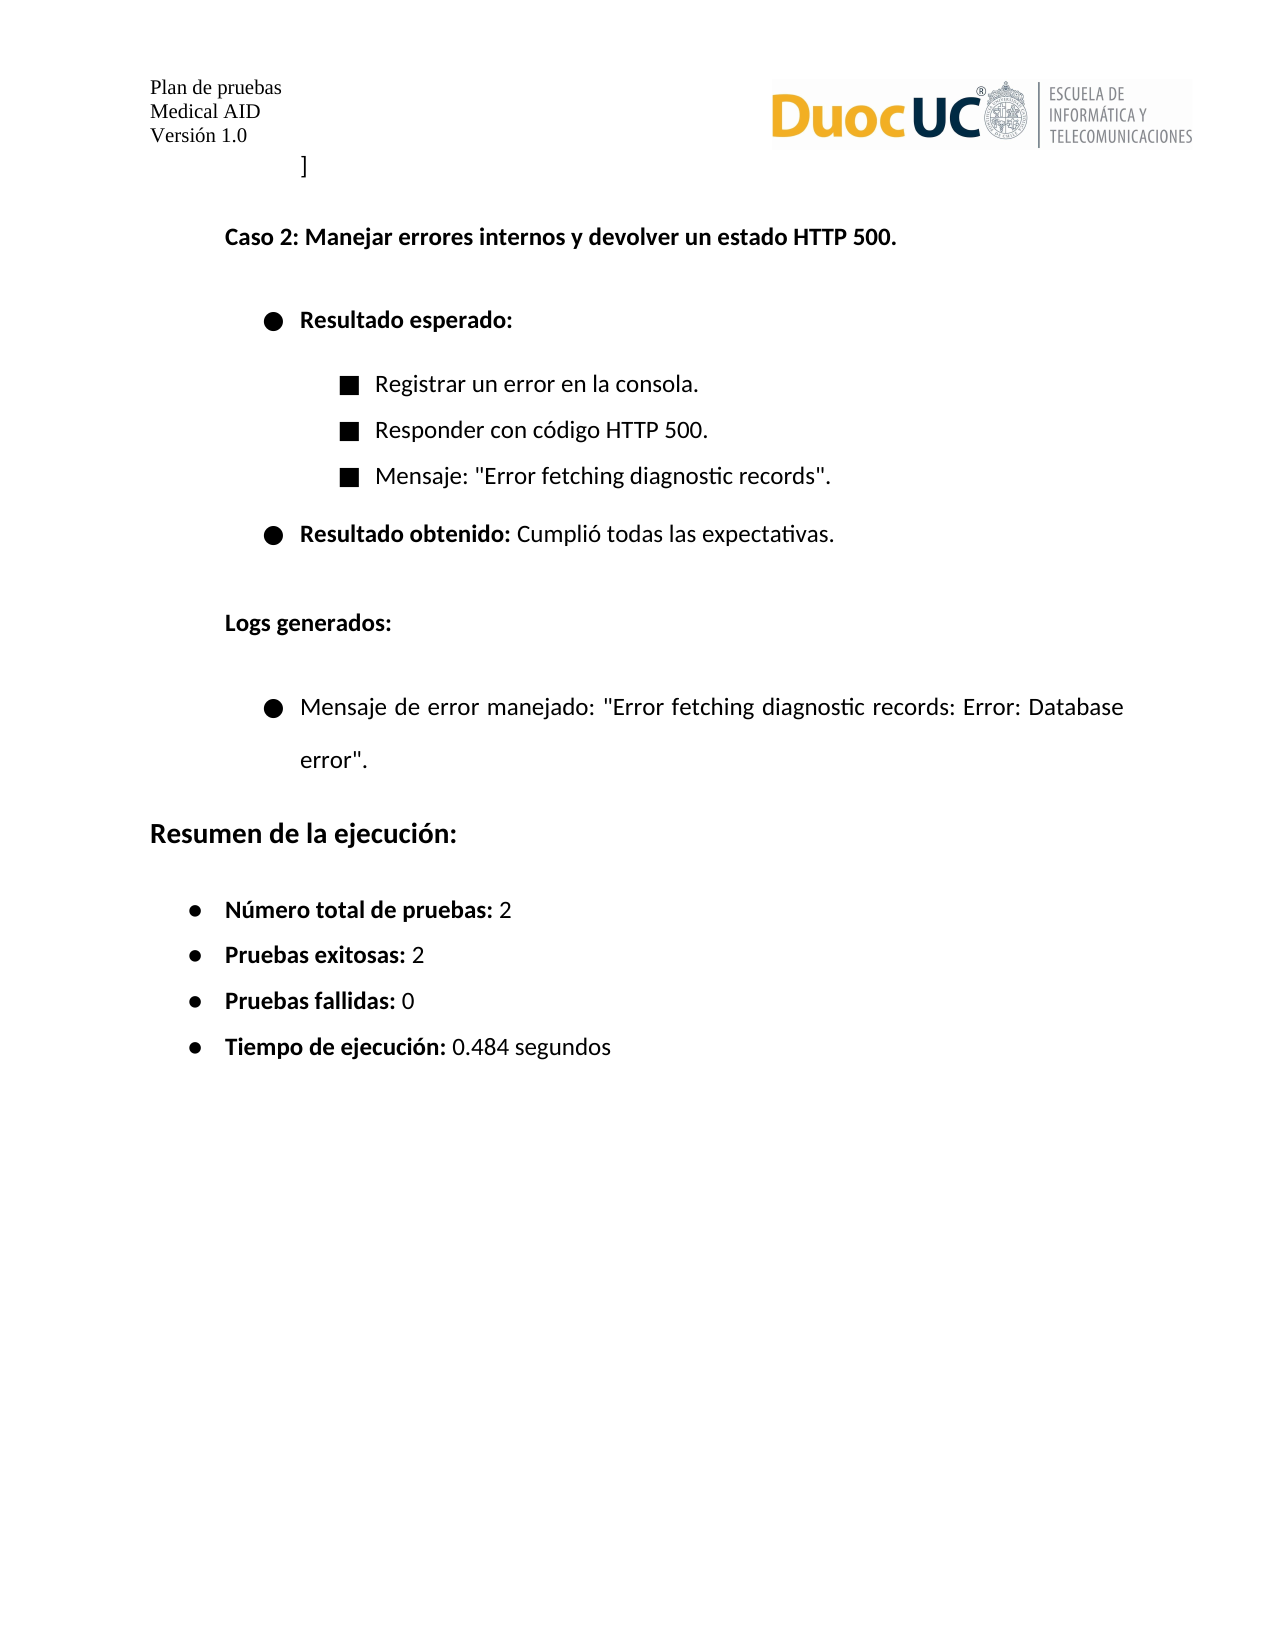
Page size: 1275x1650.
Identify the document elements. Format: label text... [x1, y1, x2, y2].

list Resultado esperado: [262, 291, 1125, 343]
list Tiempo de ejecución: 0.484 segundos [187, 1031, 1125, 1061]
list Pruebas fallidas: 0 [187, 985, 1125, 1016]
list Mensaje: "Error fetching diagnostic records". [337, 460, 1125, 490]
text Logs generados: [225, 607, 1125, 638]
list Resultado obtenido: Cumplió todas las expectativas. [262, 506, 1125, 557]
list Pruebas exitosas: 2 [187, 939, 1125, 970]
subtitle Resumen de la ejecución: [150, 815, 1125, 851]
list Registrar un error en la consola. [337, 368, 1125, 399]
list Mensaje de error manejado: "Error fetching diagnostic records: Error: Database error". [262, 678, 1125, 775]
picture [771, 79, 1193, 150]
text Caso 2: Manejar errores internos y devolver un estado HTTP 500. [225, 221, 1125, 251]
list Responder con código HTTP 500. [337, 414, 1125, 444]
list Número total de pruebas: 2 [187, 894, 1125, 924]
text ] [300, 150, 1125, 181]
